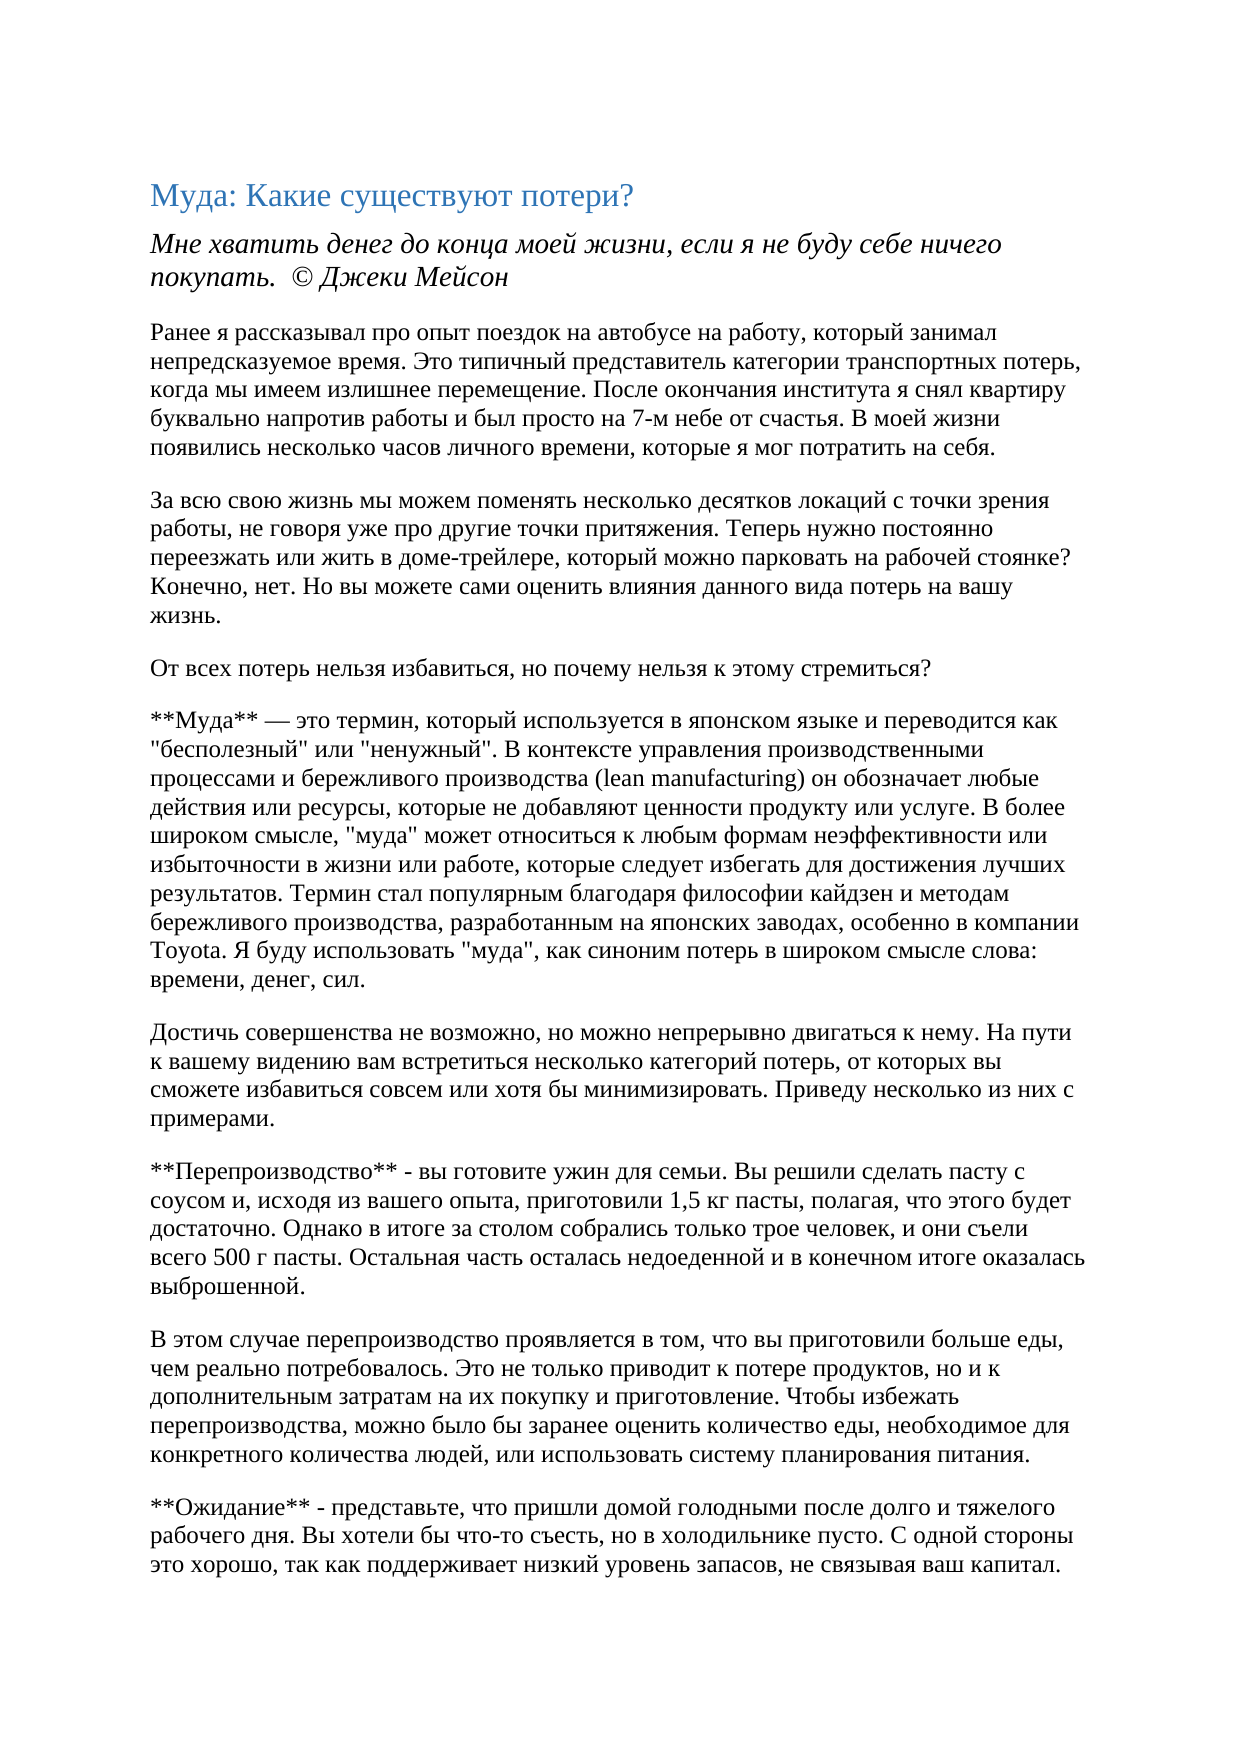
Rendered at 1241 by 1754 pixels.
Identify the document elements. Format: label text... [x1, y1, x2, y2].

text Ранее я рассказывал про опыт поездок на автобусе на работу, который занимал непредсказуемое время. Это типичный представитель категории транспортных потерь, когда мы имеем излишнее перемещение. После окончания института я снял квартиру буквально напротив работы и был просто на 7-м небе от счастья. В моей жизни появились несколько часов личного времени, которые я мог потратить на себя. [150, 317, 1090, 461]
text В этом случае перепроизводство проявляется в том, что вы приготовили больше еды, чем реально потребовалось. Это не только приводит к потере продуктов, но и к дополнительным затратам на их покупку и приготовление. Чтобы избежать перепроизводства, можно было бы заранее оценить количество еды, необходимое для конкретного количества людей, или использовать систему планирования питания. [150, 1324, 1090, 1468]
text **Муда** — это термин, который используется в японском языке и переводится как "бесполезный" или "ненужный". В контексте управления производственными процессами и бережливого производства (lean manufacturing) он обозначает любые действия или ресурсы, которые не добавляют ценности продукту или услуге. В более широком смысле, "муда" может относиться к любым формам неэффективности или избыточности в жизни или работе, которые следует избегать для достижения лучших результатов. Термин стал популярным благодаря философии кайдзен и методам бережливого производства, разработанным на японских заводах, особенно в компании Toyota. Я буду использовать "муда", как синоним потерь в широком смысле слова: времени, денег, сил. [150, 705, 1090, 993]
text Достичь совершенства не возможно, но можно непрерывно двигаться к нему. На пути к вашему видению вам встретиться несколько категорий потерь, от которых вы сможете избавиться совсем или хотя бы минимизировать. Приведу несколько из них с примерами. [150, 1017, 1090, 1132]
subtitle Муда: Какие существуют потери? [150, 175, 1090, 213]
text **Перепроизводство** - вы готовите ужин для семьи. Вы решили сделать пасту с соусом и, исходя из вашего опыта, приготовили 1,5 кг пасты, полагая, что этого будет достаточно. Однако в итоге за столом собрались только трое человек, и они съели всего 500 г пасты. Остальная часть осталась недоеденной и в конечном итоге оказалась выброшенной. [150, 1156, 1090, 1300]
text Мне хватить денег до конца моей жизни, если я не буду себе ничего покупать. ©️ Джеки Мейсон [150, 226, 1090, 293]
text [150, 1492, 1090, 1578]
text За всю свою жизнь мы можем поменять несколько десятков локаций с точки зрения работы, не говоря уже про другие точки притяжения. Теперь нужно постоянно переезжать или жить в доме-трейлере, который можно парковать на рабочей стоянке? Конечно, нет. Но вы можете сами оценить влияния данного вида потерь на вашу жизнь. [150, 485, 1090, 628]
text От всех потерь нельзя избавиться, но почему нельзя к этому стремиться? [150, 653, 1090, 681]
